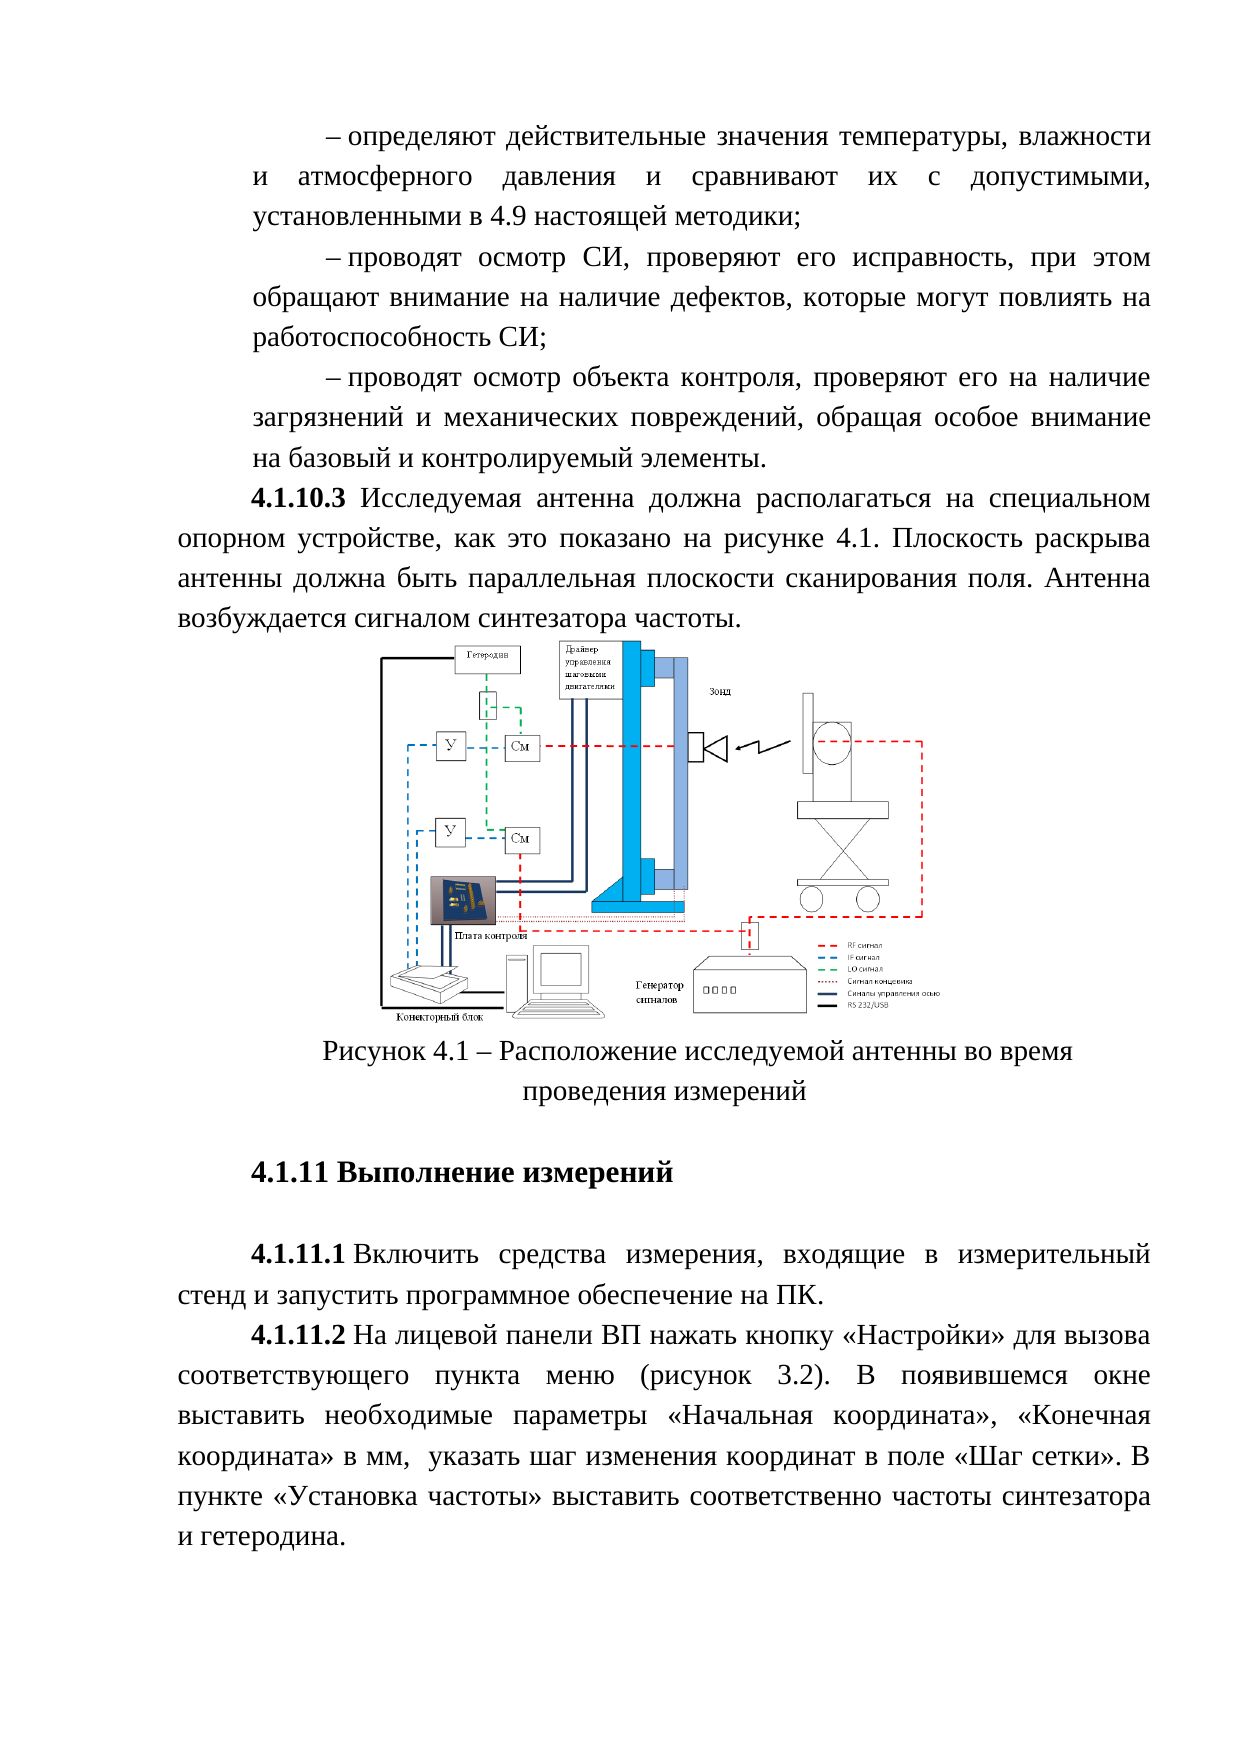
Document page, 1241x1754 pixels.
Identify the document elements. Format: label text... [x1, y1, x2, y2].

picture [380, 640, 949, 1027]
text 4.1.11.1 Включить средства измерения, входящие в измерительный стенд и запустить программное обеспечение на ПК. [177, 1237, 1152, 1310]
text 4.1.10.3 Исследуемая антенна должна располагаться на специальном опорном устройстве, как это показано на рисунке 4.1. Плоскость раскрыва антенны должна быть параллельная плоскости сканирования поля. Антенна возбуждается сигналом синтезатора частоты. [177, 480, 1152, 634]
text 4.1.11 Выполнение измерений [177, 1153, 1152, 1189]
list проводят осмотр объекта контроля, проверяют его на наличие загрязнений и механических повреждений, обращая особое внимание на базовый и контролируемый элементы. [252, 359, 1152, 473]
text 4.1.11.2 На лицевой панели ВП нажать кнопку «Настройки» для вызова соответствующего пункта меню (рисунок 3.2). В появившемся окне выставить необходимые параметры «Начальная координата», «Конечная координата» в мм, указать шаг изменения координат в поле «Шаг сетки». В пункте «Установка частоты» выставить соответственно частоты синтезатора и гетеродина. [177, 1317, 1152, 1552]
list проводят осмотр СИ, проверяют его исправность, при этом обращают внимание на наличие дефектов, которые могут повлиять на работоспособность СИ; [252, 239, 1152, 353]
text Рисунок 4.1 – Расположение исследуемой антенны во время проведения измерений [177, 1033, 1152, 1106]
list определяют действительные значения температуры, влажности и атмосферного давления и сравнивают их с допустимыми, установленными в 4.9 настоящей методики; [252, 118, 1152, 232]
